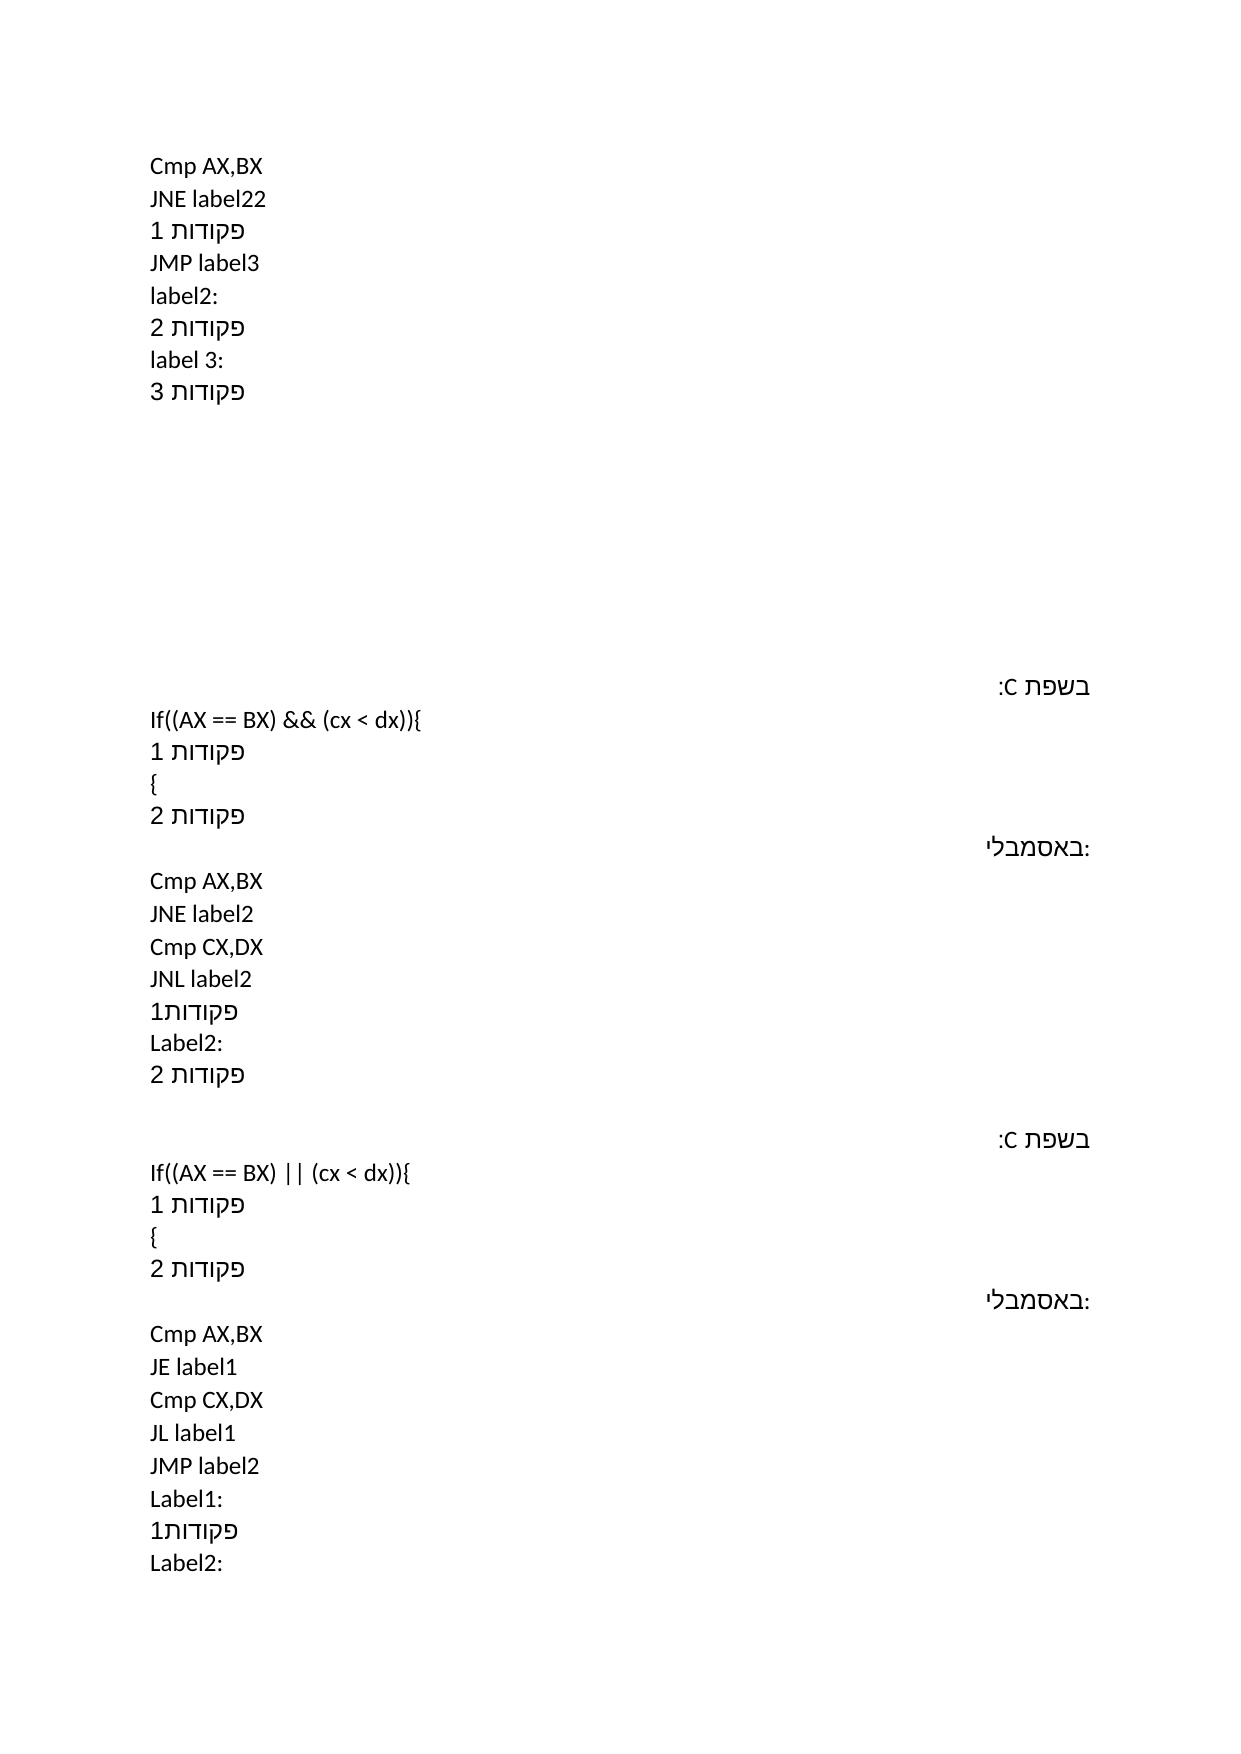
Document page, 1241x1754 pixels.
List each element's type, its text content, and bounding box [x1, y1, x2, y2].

text פקודות 1 [150, 737, 1090, 766]
text Cmp AX,BX [150, 865, 1090, 895]
text label 3: [150, 344, 1090, 374]
text Cmp CX,DX [150, 1384, 1090, 1414]
text פקודות 1 [150, 1190, 1090, 1219]
text { [150, 1221, 1090, 1252]
text פקודות 1 [150, 216, 1090, 244]
text פקודות1 [150, 1516, 1090, 1544]
text JMP label3 [150, 247, 1090, 277]
text JNE label2 [150, 898, 1090, 928]
text { [150, 768, 1090, 798]
text JNL label2 [150, 963, 1090, 994]
text פקודות 2 [150, 801, 1090, 829]
text label2: [150, 280, 1090, 310]
text If((AX == BX) && (cx < dx)){ [150, 704, 1090, 734]
text Cmp AX,BX [150, 1318, 1090, 1349]
text באסמבלי: [150, 832, 1090, 862]
text בשפת C: [150, 671, 1090, 702]
text פקודות 2 [150, 313, 1090, 341]
text JNE label22 [150, 183, 1090, 213]
text If((AX == BX) || (cx < dx)){ [150, 1157, 1090, 1188]
text פקודות1 [150, 996, 1090, 1025]
text Cmp CX,DX [150, 931, 1090, 961]
text JMP label2 [150, 1450, 1090, 1480]
text פקודות 3 [150, 377, 1090, 405]
text Cmp AX,BX [150, 150, 1090, 181]
text Label2: [150, 1027, 1090, 1058]
text באסמבלי: [150, 1285, 1090, 1316]
text בשפת C: [150, 1124, 1090, 1155]
text Label1: [150, 1483, 1090, 1513]
text פקודות 2 [150, 1254, 1090, 1283]
text JL label1 [150, 1417, 1090, 1447]
text JE label1 [150, 1351, 1090, 1382]
text Label2: [150, 1547, 1090, 1577]
text פקודות 2 [150, 1060, 1090, 1089]
